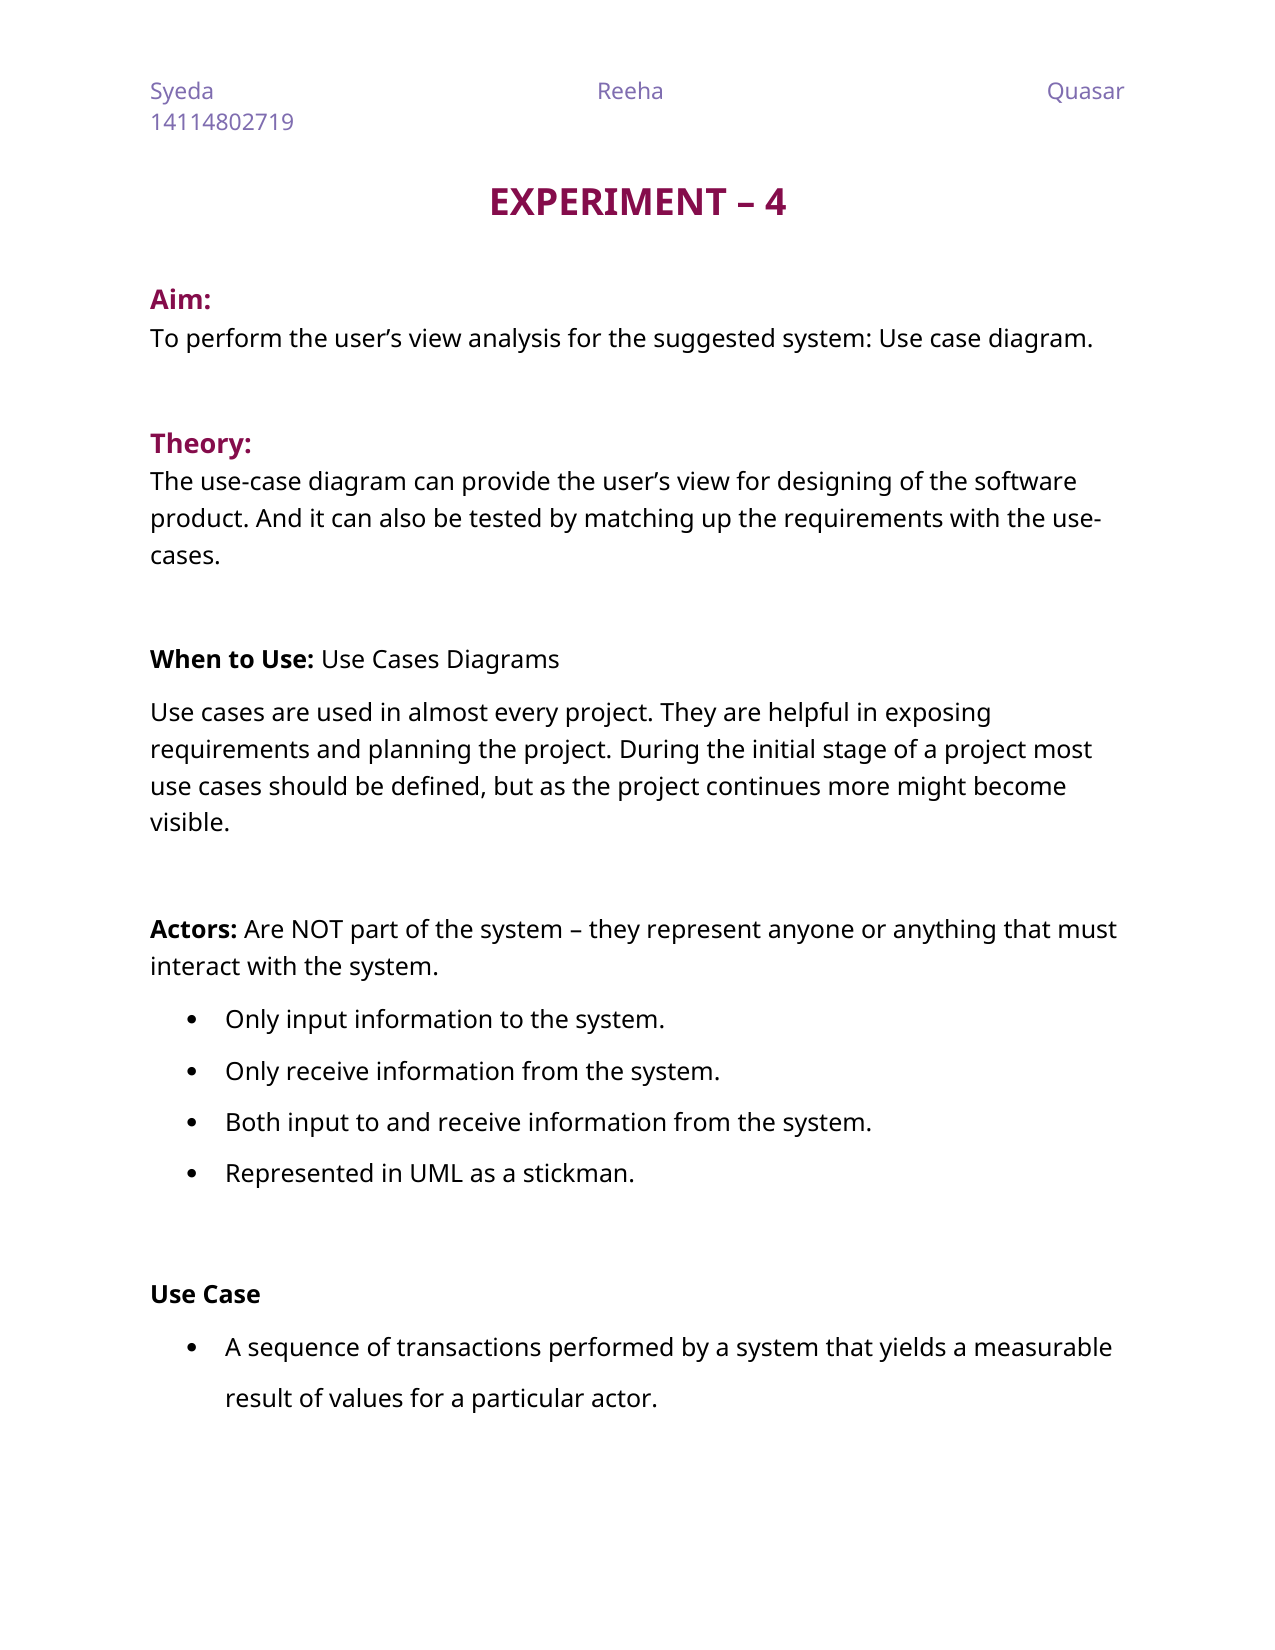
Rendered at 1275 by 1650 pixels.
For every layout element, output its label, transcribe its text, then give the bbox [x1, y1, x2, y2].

list Represented in UML as a stickman. [187, 1155, 1125, 1189]
subtitle Theory: [150, 424, 1125, 461]
text Use Case [150, 1276, 1125, 1311]
list Only receive information from the system. [187, 1053, 1125, 1087]
text To perform the user’s view analysis for the suggested system: Use case diagram. [150, 320, 1125, 354]
subtitle EXPERIMENT – 4 [150, 175, 1125, 226]
subtitle Aim: [150, 281, 1125, 317]
text The use-case diagram can provide the user’s view for designing of the software product. And it can also be tested by matching up the requirements with the use-cases. [150, 464, 1125, 572]
text Actors: Are NOT part of the system – they represent anyone or anything that must interact with the system. [150, 912, 1125, 983]
text When to Use: Use Cases Diagrams [150, 641, 1125, 675]
text Use cases are used in almost every project. They are helpful in exposing requirements and planning the project. During the initial stage of a project most use cases should be defined, but as the project continues more might become visible. [150, 695, 1125, 839]
list Both input to and receive information from the system. [187, 1104, 1125, 1138]
list A sequence of transactions performed by a system that yields a measurable result of values for a particular actor. [187, 1330, 1125, 1415]
list Only input information to the system. [187, 1002, 1125, 1036]
